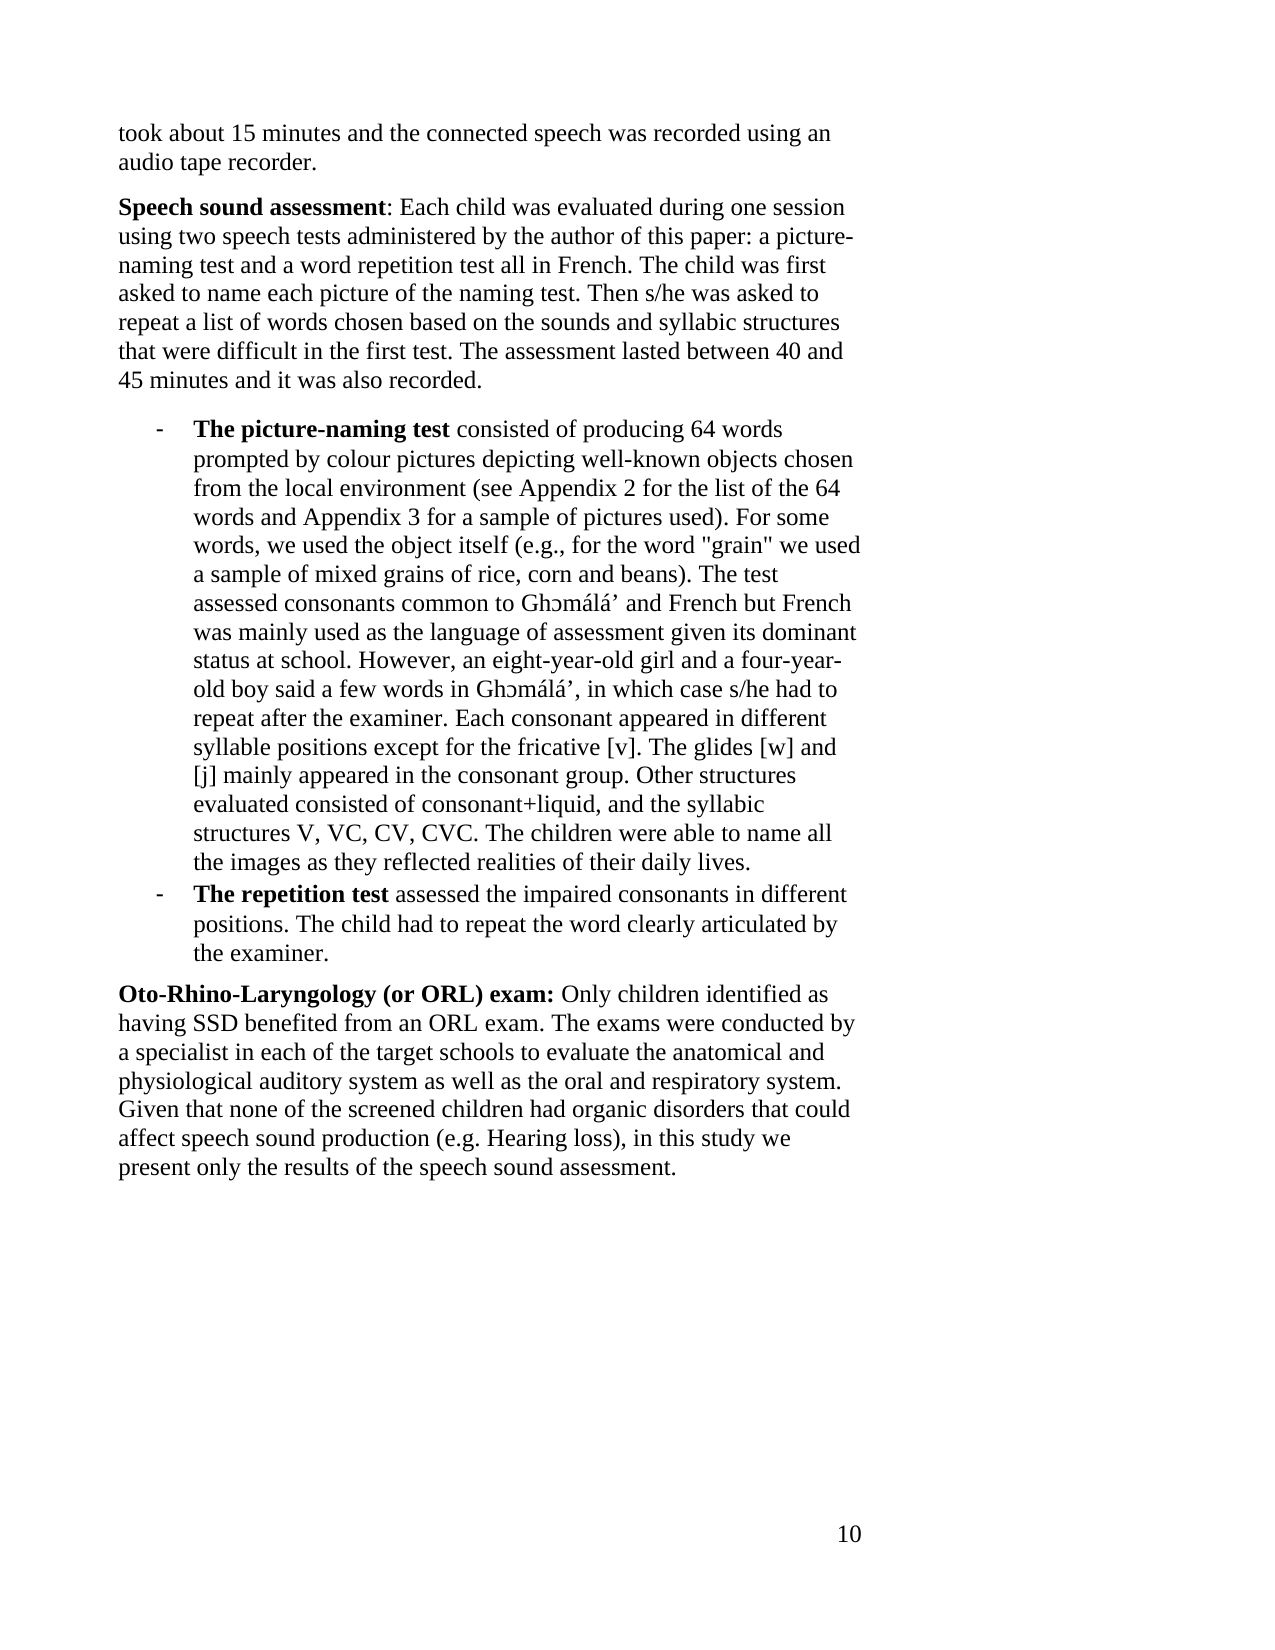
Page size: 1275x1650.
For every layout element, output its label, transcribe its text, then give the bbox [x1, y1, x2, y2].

list The picture-naming test consisted of producing 64 words prompted by colour pictures depicting well-known objects chosen from the local environment (see Appendix 2 for the list of the 64 words and Appendix 3 for a sample of pictures used). For some words, we used the object itself (e.g., for the word "grain" we used a sample of mixed grains of rice, corn and beans). The test assessed consonants common to Ghɔmálá’ and French but French was mainly used as the language of assessment given its dominant status at school. However, an eight-year-old girl and a four-year-old boy said a few words in Ghɔmálá’, in which case s/he had to repeat after the examiner. Each consonant appeared in different syllable positions except for the fricative [v]. The glides [w] and [j] mainly appeared in the consonant group. Other structures evaluated consisted of consonant+liquid, and the syllabic structures V, VC, CV, CVC. The children were able to name all the images as they reflected realities of their daily lives. [156, 410, 862, 876]
text Oto-Rhino-Laryngology (or ORL) exam: Only children identified as having SSD benefited from an ORL exam. The exams were conducted by a specialist in each of the target schools to evaluate the anatomical and physiological auditory system as well as the oral and respiratory system. Given that none of the screened children had organic disorders that could affect speech sound production (e.g. Hearing loss), in this study we present only the results of the speech sound assessment. [118, 979, 862, 1181]
list The repetition test assessed the impaired consonants in different positions. The child had to repeat the word clearly articulated by the examiner. [156, 876, 862, 967]
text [118, 118, 862, 176]
text Speech sound assessment: Each child was evaluated during one session using two speech tests administered by the author of this paper: a picture-naming test and a word repetition test all in French. The child was first asked to name each picture of the naming test. Then s/he was asked to repeat a list of words chosen based on the sounds and syllabic structures that were difficult in the first test. The assessment lasted between 40 and 45 minutes and it was also recorded. [118, 192, 862, 393]
